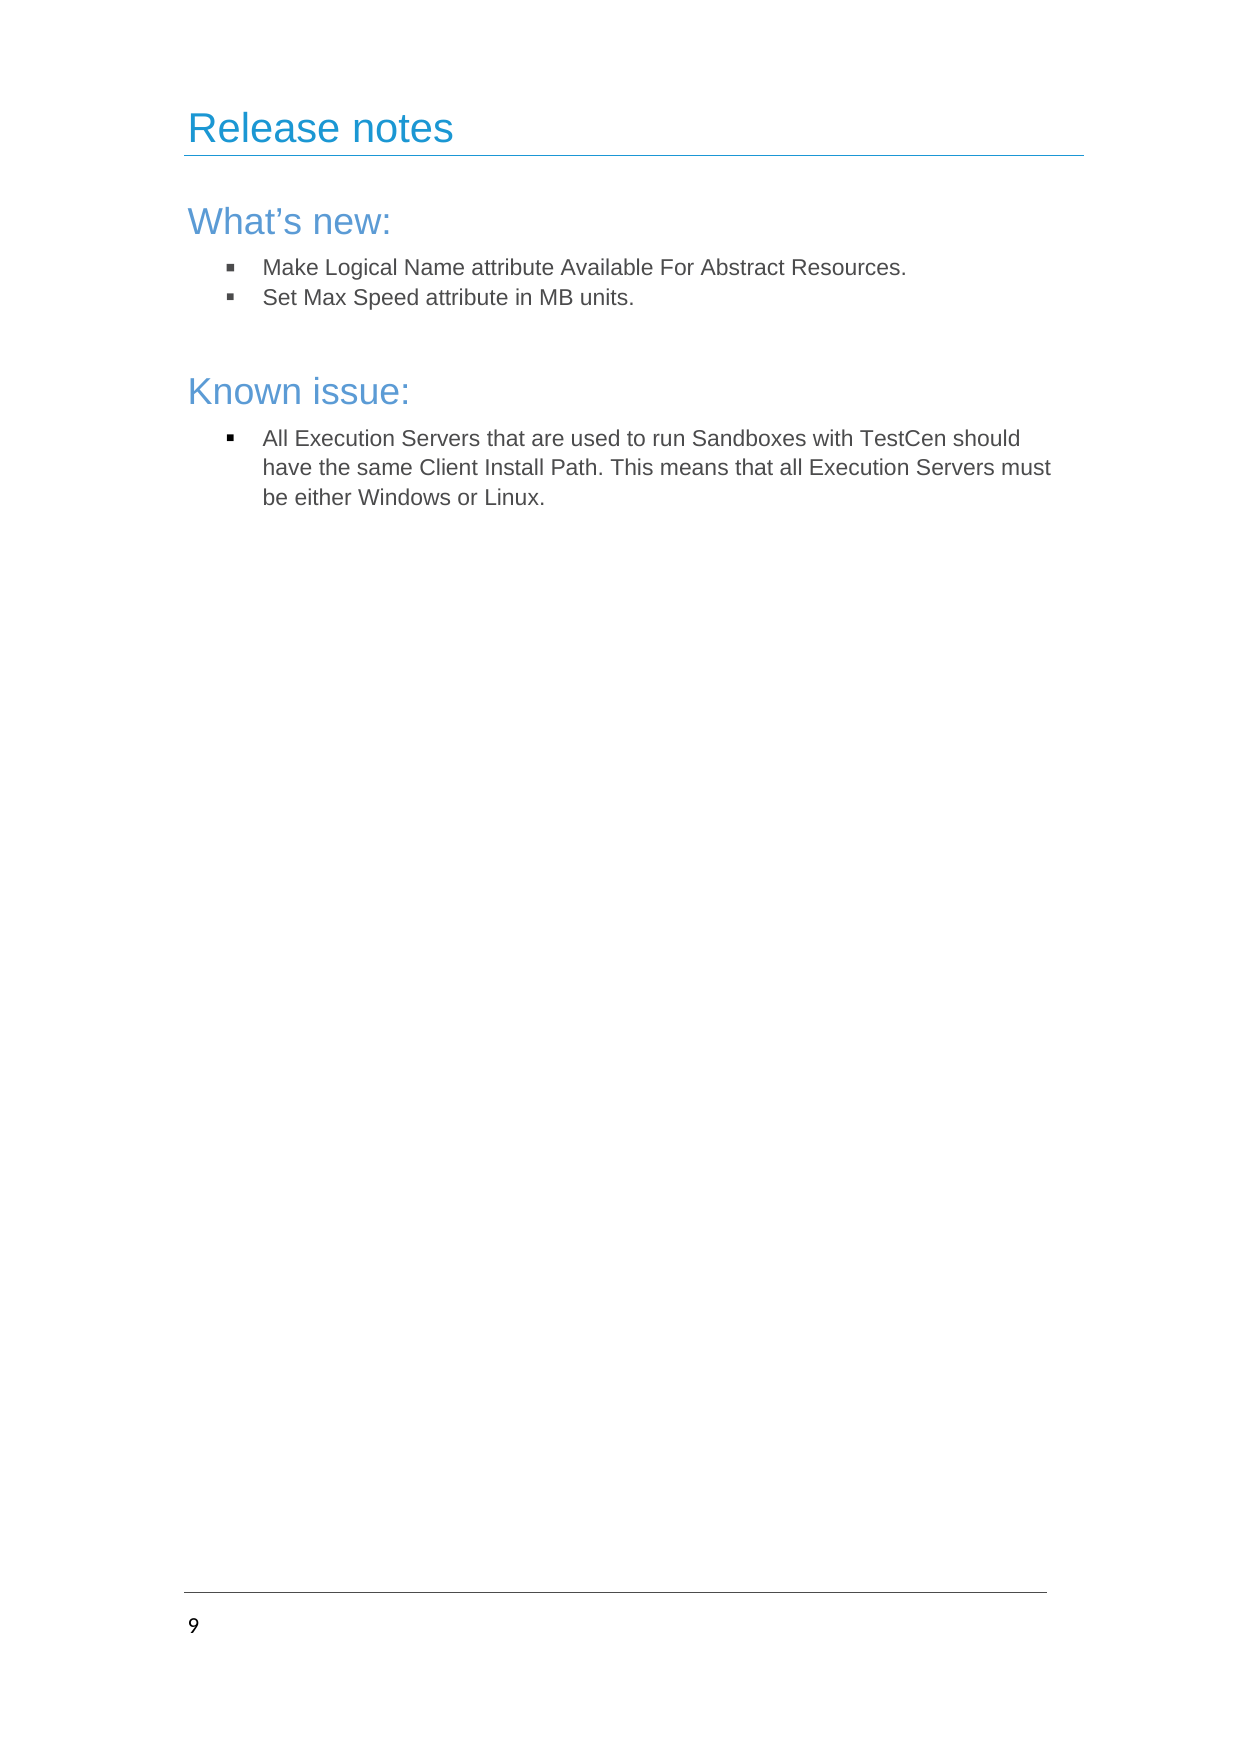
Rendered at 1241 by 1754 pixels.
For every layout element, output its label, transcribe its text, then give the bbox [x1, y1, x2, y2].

list All Execution Servers that are used to run Sandboxes with TestCen should have the same Client Install Path. This means that all Execution Servers must be either Windows or Linux. [225, 425, 1072, 510]
list Set Max Speed attribute in MB units. [225, 283, 1072, 310]
subtitle What’s new: [187, 199, 1072, 242]
list Make Logical Name attribute Available For Abstract Resources. [225, 254, 1072, 281]
subtitle Release notes [187, 104, 1072, 152]
subtitle Known issue: [187, 369, 1072, 412]
